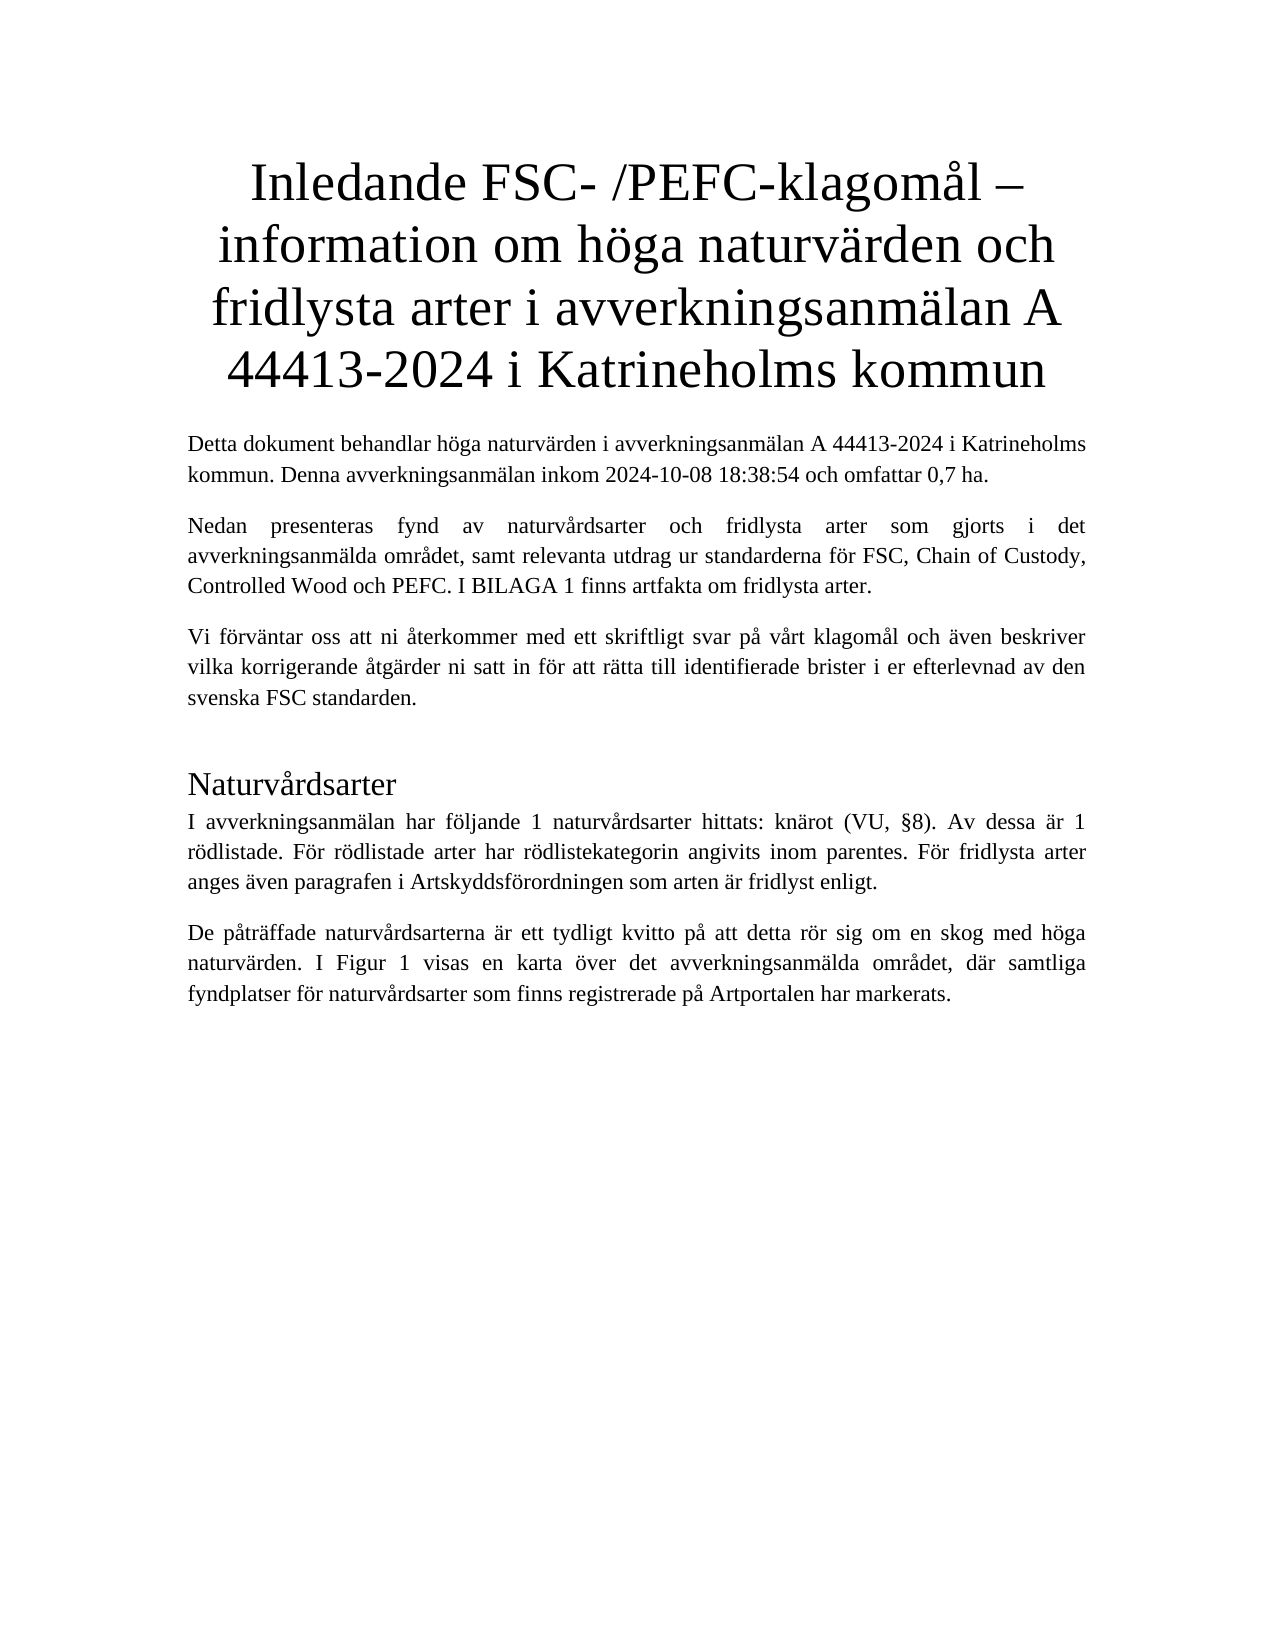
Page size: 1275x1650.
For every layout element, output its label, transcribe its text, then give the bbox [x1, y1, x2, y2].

text Nedan presenteras fynd av naturvårdsarter och fridlysta arter som gjorts i det avverkningsanmälda området, samt relevanta utdrag ur standarderna för FSC, Chain of Custody, Controlled Wood och PEFC. I BILAGA 1 finns artfakta om fridlysta arter. [187, 512, 1087, 598]
subtitle Naturvårdsarter [187, 764, 1087, 802]
text Detta dokument behandlar höga naturvärden i avverkningsanmälan A 44413-2024 i Katrineholms kommun. Denna avverkningsanmälan inkom 2024-10-08 18:38:54 och omfattar 0,7 ha. [187, 430, 1087, 487]
text De påträffade naturvårdsarterna är ett tydligt kvitto på att detta rör sig om en skog med höga naturvärden. I Figur 1 visas en karta över det avverkningsanmälda området, där samtliga fyndplatser för naturvårdsarter som finns registrerade på Artportalen har markerats. [187, 919, 1087, 1006]
text Vi förväntar oss att ni återkommer med ett skriftligt svar på vårt klagomål och även beskriver vilka korrigerande åtgärder ni satt in för att rätta till identifierade brister i er efterlevnad av den svenska FSC standarden. [187, 623, 1087, 710]
text I avverkningsanmälan har följande 1 naturvårdsarter hittats: knärot (VU, §8). Av dessa är 1 rödlistade. För rödlistade arter har rödlistekategorin angivits inom parentes. För fridlysta arter anges även paragrafen i Artskyddsförordningen som arten är fridlyst enligt. [187, 808, 1087, 894]
title Inledande FSC- /PEFC-klagomål – information om höga naturvärden och fridlysta arter i avverkningsanmälan A 44413-2024 i Katrineholms kommun [187, 150, 1087, 399]
